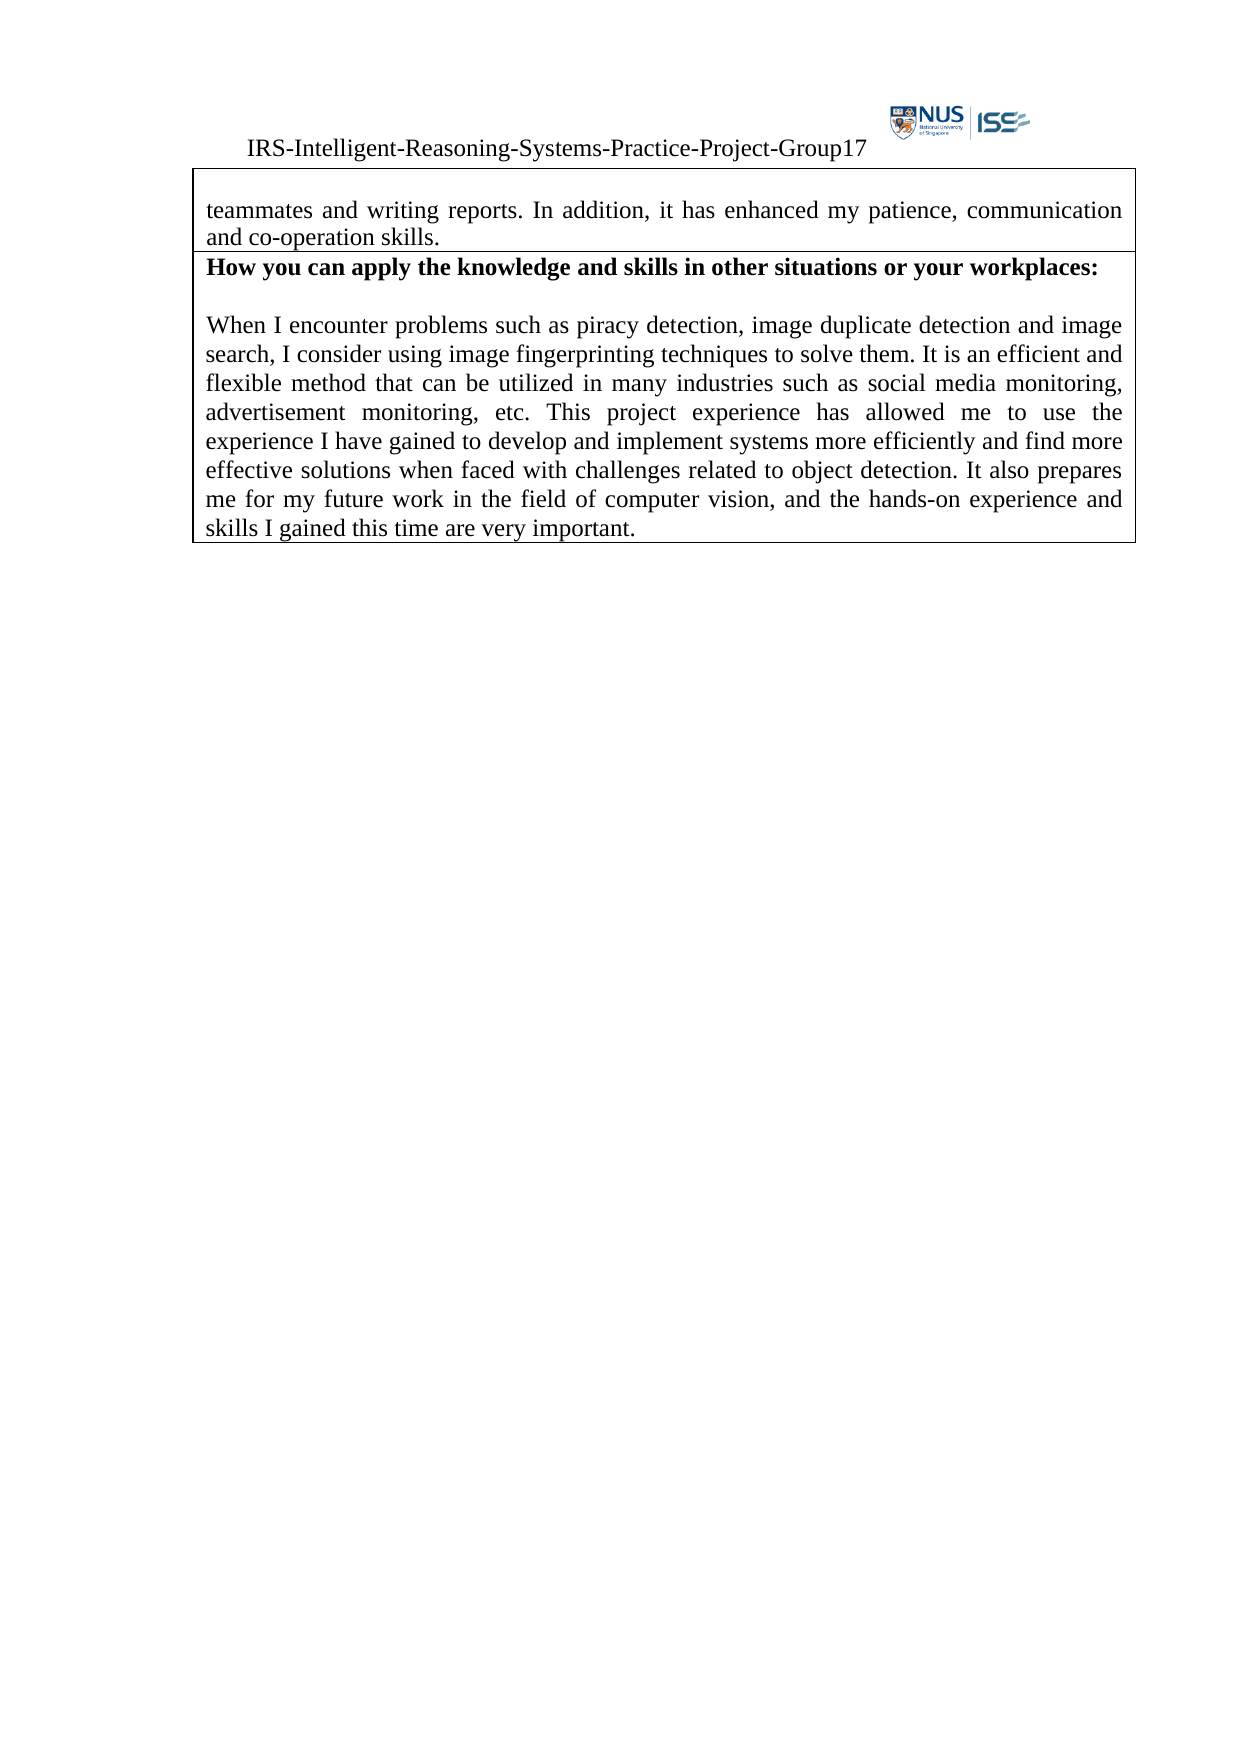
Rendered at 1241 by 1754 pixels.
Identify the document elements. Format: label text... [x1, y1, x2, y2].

picture [867, 88, 1053, 157]
table_cell How you can apply the knowledge and skills in other situations or your workplaces: When I encounter problems such as piracy detection, image duplicate detection and image search, I consider using image fingerprinting techniques to solve them. It is an efficient and flexible method that can be utilized in many industries such as social media monitoring, advertisement monitoring, etc. This project experience has allowed me to use the experience I have gained to develop and implement systems more efficiently and find more effective solutions when faced with challenges related to object detection. It also prepares me for my future work in the field of computer vision, and the hands-on experience and skills I gained this time are very important. [194, 252, 1135, 542]
